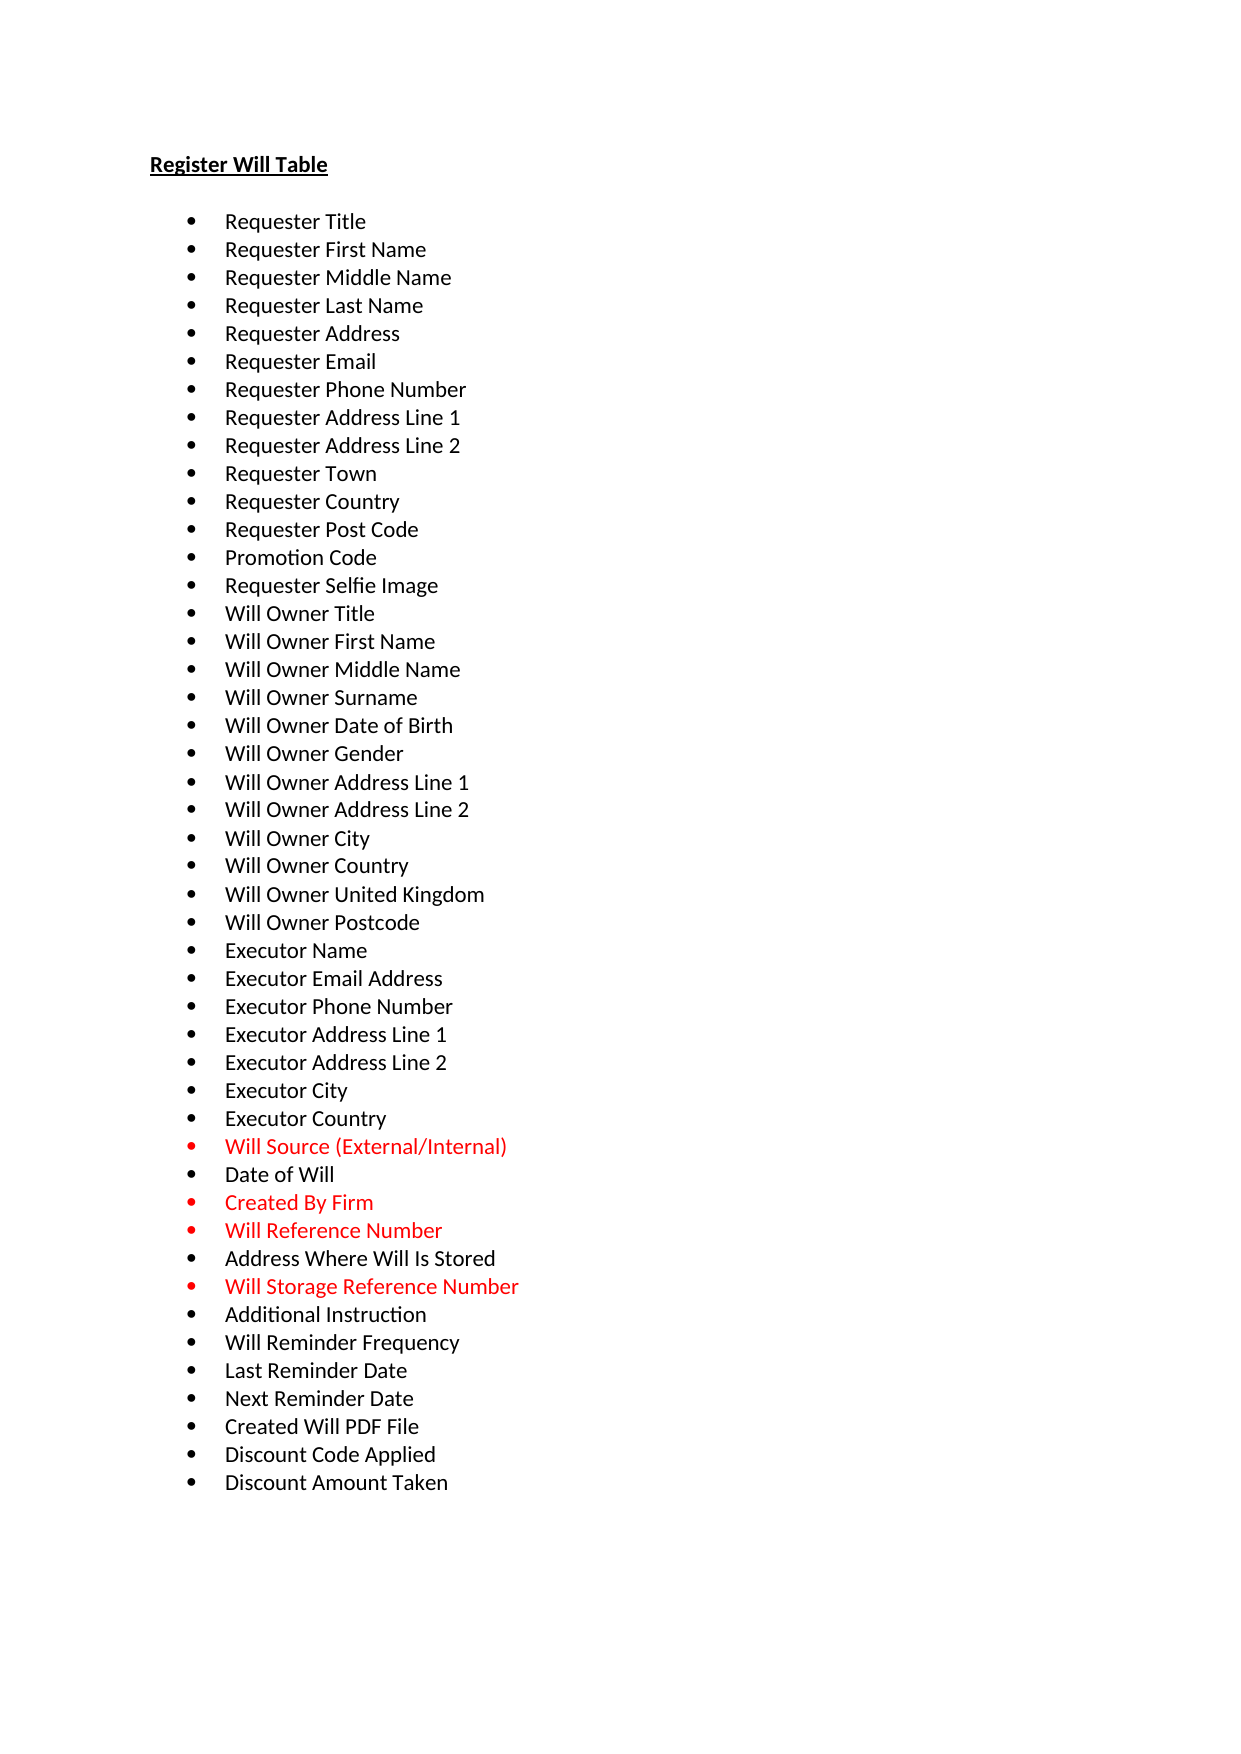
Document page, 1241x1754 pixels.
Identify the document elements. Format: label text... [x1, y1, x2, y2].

list Will Owner United Kingdom [187, 880, 1090, 908]
list Created By Firm [187, 1188, 1090, 1216]
list Will Owner Surname [187, 683, 1090, 712]
list Requester Address Line 1 [187, 403, 1090, 431]
list Promotion Code [187, 543, 1090, 571]
list Requester Title [187, 207, 1090, 235]
list Requester Post Code [187, 515, 1090, 543]
list Discount Code Applied [187, 1440, 1090, 1468]
list Requester Address [187, 319, 1090, 347]
list Will Owner Address Line 2 [187, 796, 1090, 824]
list Requester Selfie Image [187, 571, 1090, 599]
list Requester Country [187, 487, 1090, 515]
list Last Reminder Date [187, 1356, 1090, 1384]
list Executor Address Line 1 [187, 1020, 1090, 1048]
list Will Owner Country [187, 852, 1090, 880]
list Will Storage Reference Number [187, 1272, 1090, 1300]
list Executor Phone Number [187, 992, 1090, 1020]
list Will Owner First Name [187, 627, 1090, 656]
list Will Owner City [187, 824, 1090, 852]
list Will Reminder Frequency [187, 1328, 1090, 1356]
list Discount Amount Taken [187, 1468, 1090, 1496]
list Will Owner Postcode [187, 908, 1090, 936]
list Additional Instruction [187, 1300, 1090, 1328]
list Date of Will [187, 1160, 1090, 1188]
list Will Owner Gender [187, 739, 1090, 768]
list Will Owner Date of Birth [187, 712, 1090, 739]
list Will Owner Title [187, 599, 1090, 627]
list Will Owner Middle Name [187, 656, 1090, 683]
list Address Where Will Is Stored [187, 1244, 1090, 1272]
list Requester Email [187, 347, 1090, 375]
list Requester Phone Number [187, 375, 1090, 403]
list Executor Name [187, 936, 1090, 964]
list Requester First Name [187, 235, 1090, 263]
list Requester Last Name [187, 291, 1090, 319]
list Created Will PDF File [187, 1412, 1090, 1440]
list Will Source (External/Internal) [187, 1132, 1090, 1160]
list Executor Email Address [187, 964, 1090, 992]
list Executor Country [187, 1104, 1090, 1132]
list Executor City [187, 1076, 1090, 1104]
list Will Owner Address Line 1 [187, 768, 1090, 796]
text Register Will Table [150, 150, 1090, 178]
list Will Reference Number [187, 1216, 1090, 1244]
list Executor Address Line 2 [187, 1048, 1090, 1076]
list Requester Middle Name [187, 263, 1090, 291]
list Requester Town [187, 459, 1090, 487]
list Requester Address Line 2 [187, 431, 1090, 459]
list Next Reminder Date [187, 1384, 1090, 1412]
